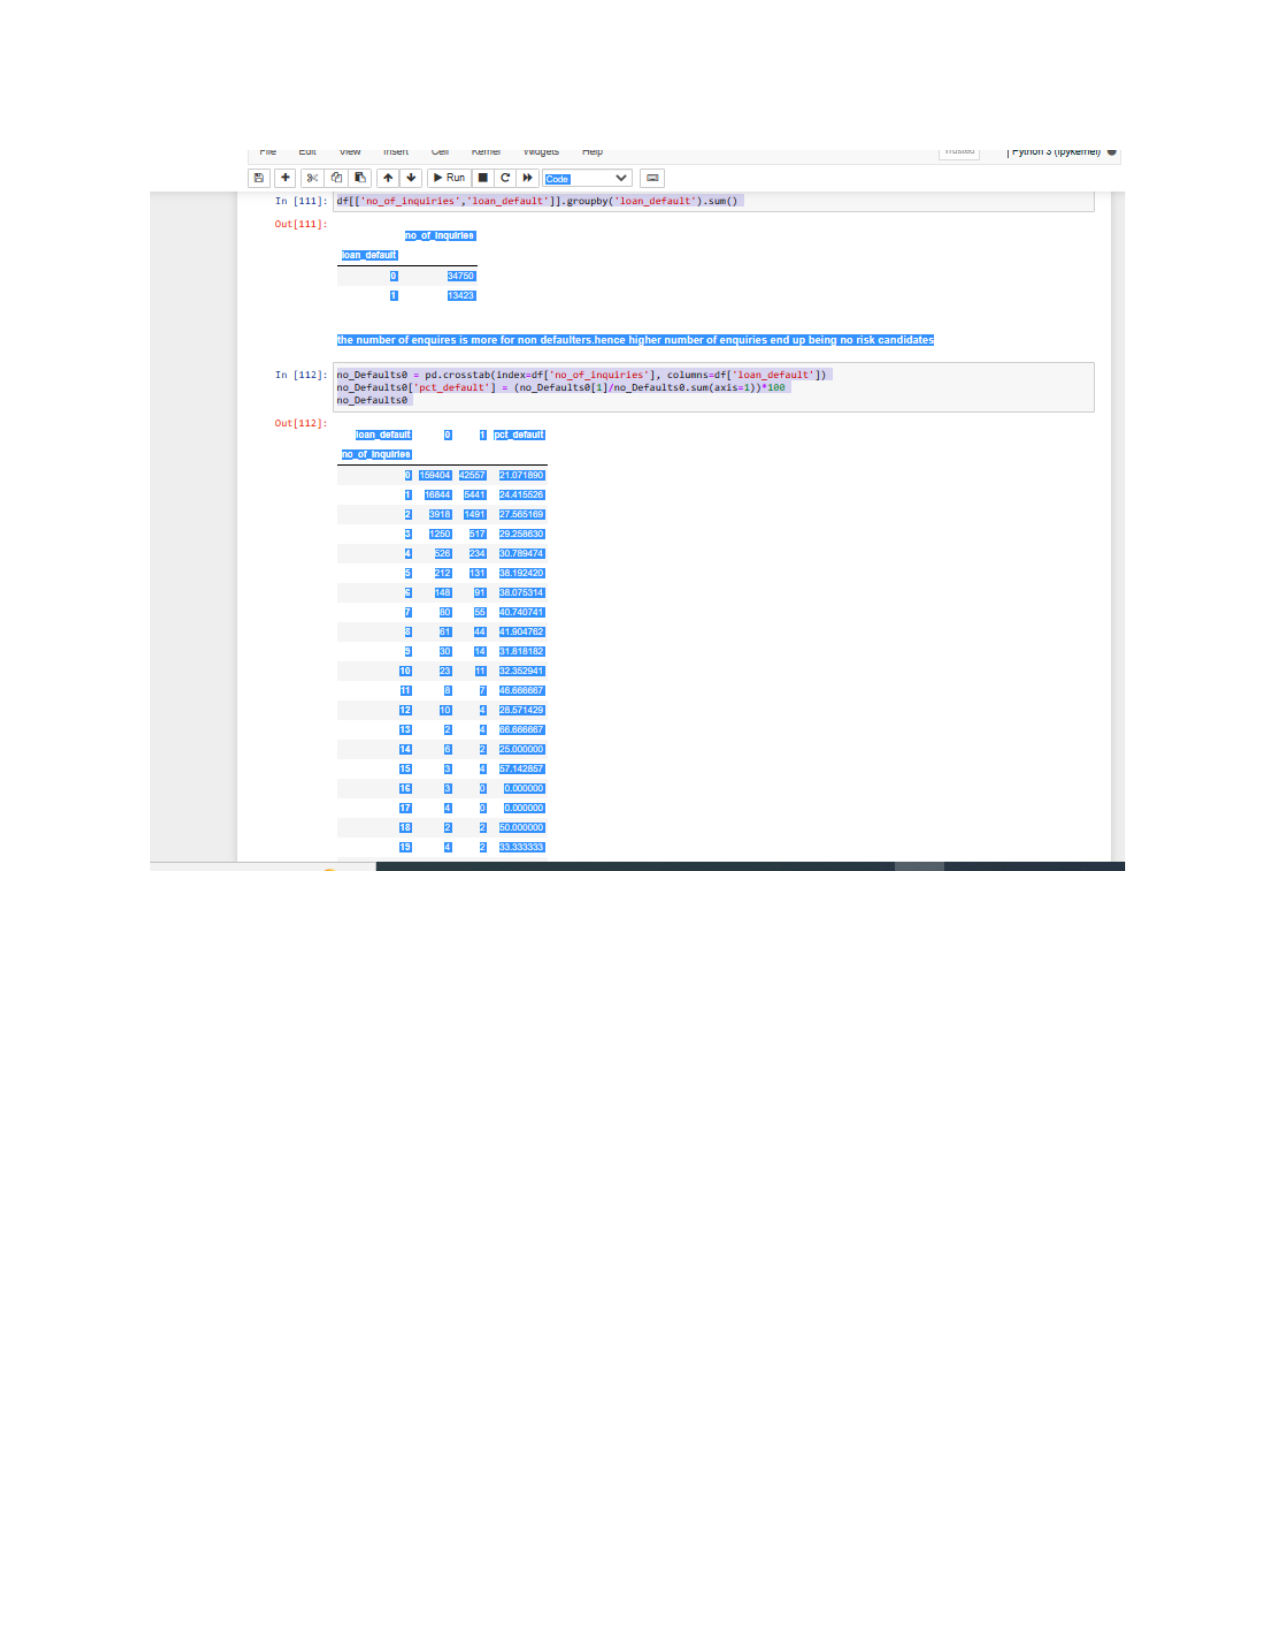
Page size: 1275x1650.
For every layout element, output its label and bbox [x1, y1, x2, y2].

picture [150, 150, 1125, 871]
